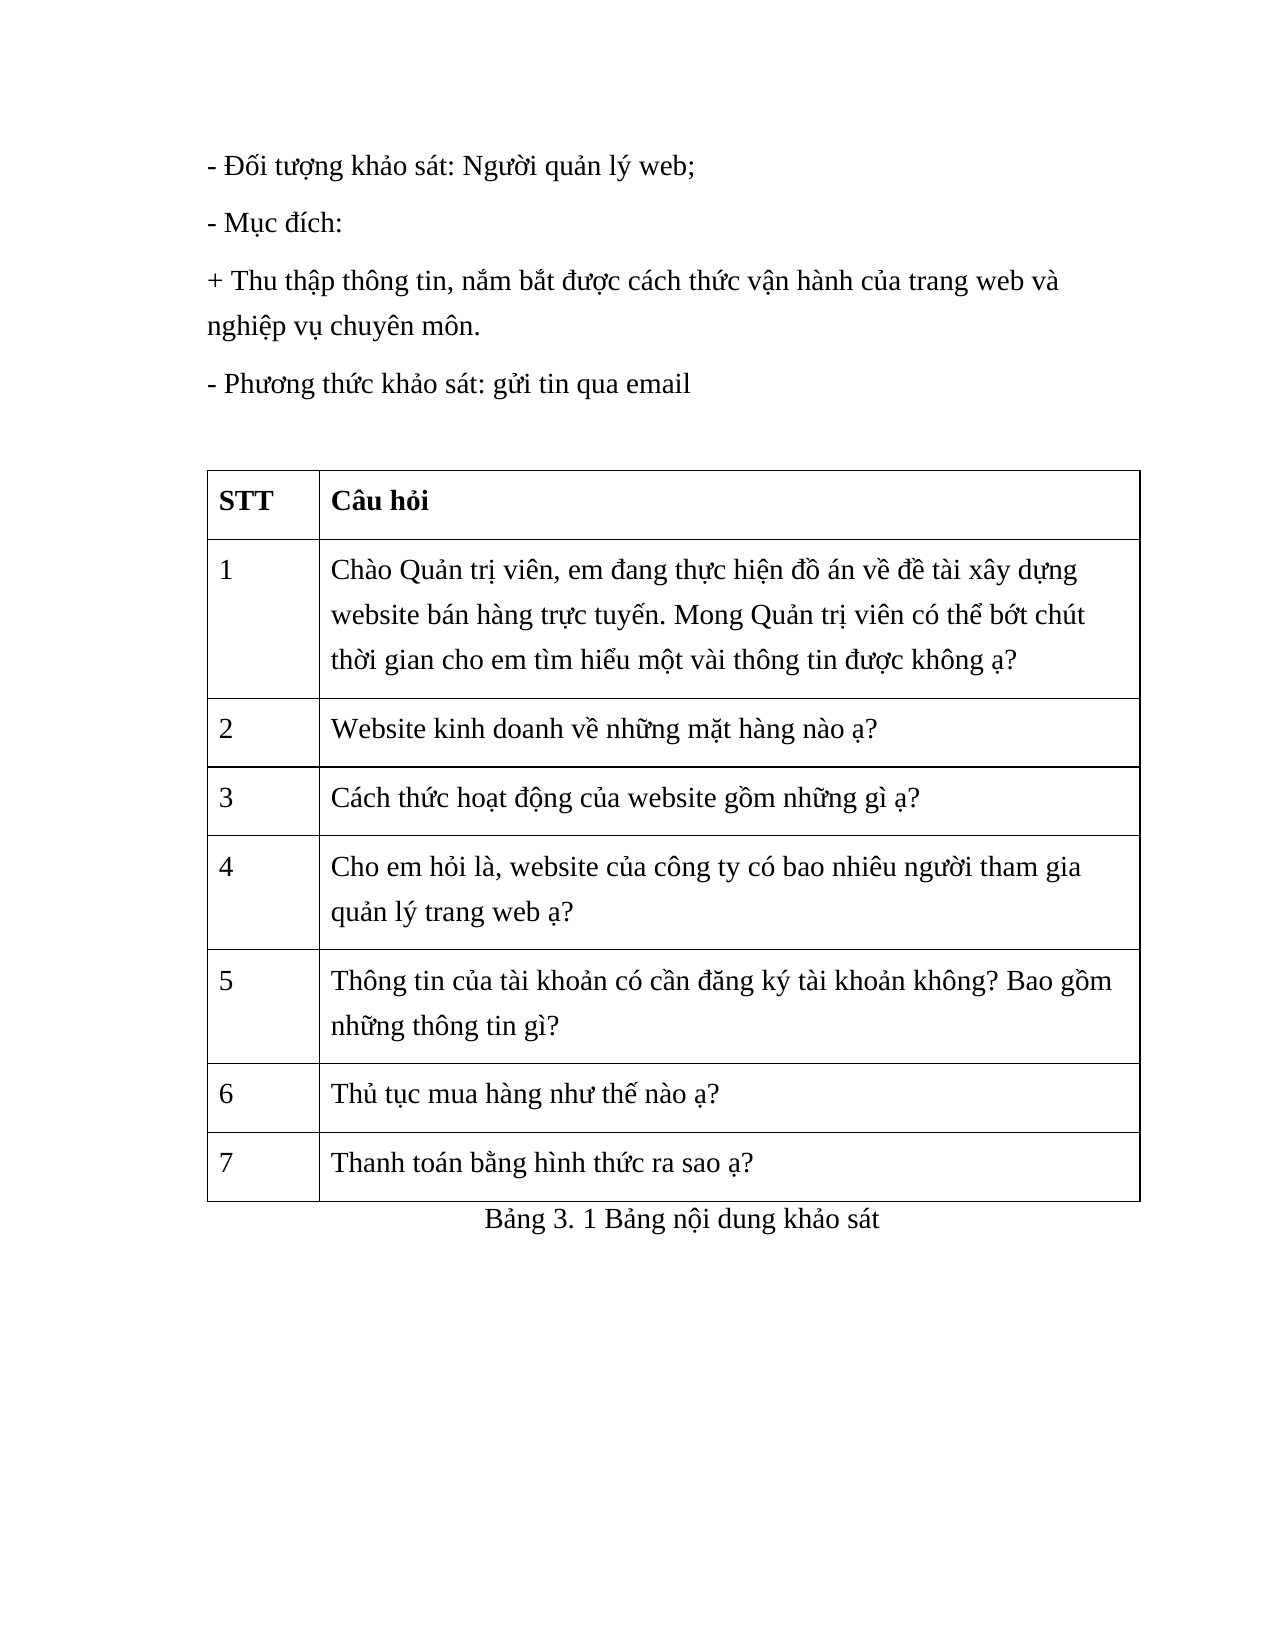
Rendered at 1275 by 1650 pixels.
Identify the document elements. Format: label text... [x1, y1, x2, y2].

text + Thu thập thông tin, nắm bắt được cách thức vận hành của trang web và nghiệp vụ chuyên môn. [207, 263, 1144, 342]
text - Đối tượng khảo sát: Người quản lý web; [207, 148, 1144, 181]
table_cell Website kinh doanh về những mặt hàng nào ạ? [320, 699, 1139, 766]
table_cell 4 [208, 836, 319, 949]
table_cell Cho em hỏi là, website của công ty có bao nhiêu người tham gia quản lý trang web ạ? [320, 836, 1139, 949]
text - Mục đích: [207, 205, 1144, 239]
text - Phương thức khảo sát: gửi tin qua email [207, 366, 1144, 399]
table_header Câu hỏi [320, 471, 1139, 538]
table_cell 6 [208, 1064, 319, 1132]
table_cell Thông tin của tài khoản có cần đăng ký tài khoản không? Bao gồm những thông tin gì? [320, 950, 1139, 1063]
table_cell Thủ tục mua hàng như thế nào ạ? [320, 1064, 1139, 1132]
table_cell Chào Quản trị viên, em đang thực hiện đồ án về đề tài xây dựng website bán hàng trực tuyến. Mong Quản trị viên có thể bớt chút thời gian cho em tìm hiểu một vài thông tin được không ạ? [320, 540, 1139, 698]
table_cell 3 [208, 768, 319, 835]
table_cell Cách thức hoạt động của website gồm những gì ạ? [320, 768, 1139, 835]
table_cell 2 [208, 699, 319, 766]
table_cell 7 [208, 1133, 319, 1201]
table_cell Thanh toán bằng hình thức ra sao ạ? [320, 1133, 1139, 1201]
text Bảng 3. 1 Bảng nội dung khảo sát [207, 1202, 1157, 1235]
table_cell 1 [208, 540, 319, 698]
table_cell 5 [208, 950, 319, 1063]
table_header STT [208, 471, 319, 538]
